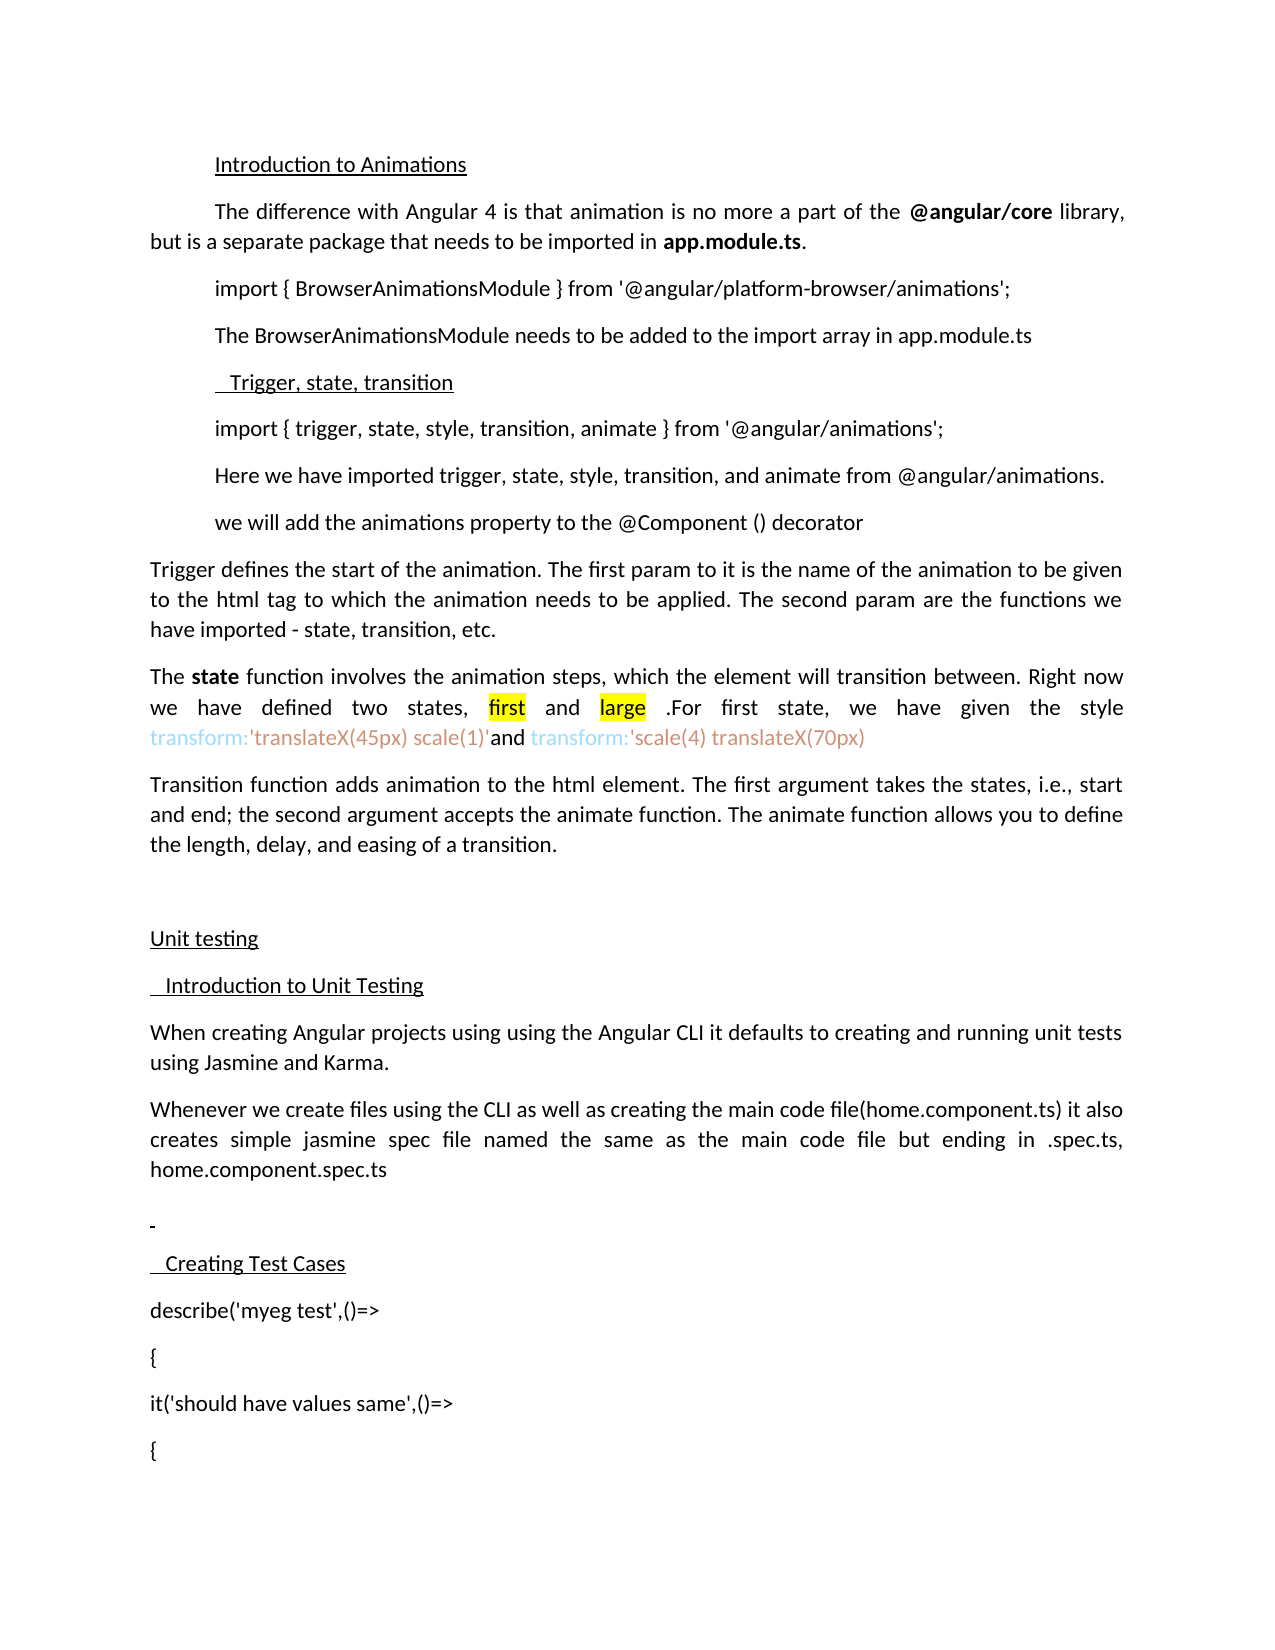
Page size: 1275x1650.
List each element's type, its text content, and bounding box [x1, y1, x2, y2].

text Introduction to Animations [150, 150, 1125, 178]
text The BrowserAnimationsModule needs to be added to the import array in app.module.ts [150, 321, 1125, 349]
text { [150, 1343, 1125, 1371]
text import { trigger, state, style, transition, animate } from '@angular/animations'; [150, 414, 1125, 443]
text import { BrowserAnimationsModule } from '@angular/platform-browser/animations'; [150, 274, 1125, 302]
text Here we have imported trigger, state, style, transition, and animate from @angular/animations. [150, 461, 1125, 489]
text Trigger, state, transition [150, 368, 1125, 396]
text The difference with Angular 4 is that animation is no more a part of the @angular/core library, but is a separate package that needs to be imported in app.module.ts. [150, 197, 1125, 255]
text describe('myeg test',()=> [150, 1296, 1125, 1324]
text The state function involves the animation steps, which the element will transition between. Right now we have defined two states, first and large .For first state, we have given the style transform:'translateX(45px) scale(1)'and transform:'scale(4) translateX(70px) [150, 662, 1125, 751]
text When creating Angular projects using using the Angular CLI it defaults to creating and running unit tests using Jasmine and Karma. [150, 1018, 1125, 1076]
text Trigger defines the start of the animation. The first param to it is the name of the animation to be given to the html tag to which the animation needs to be applied. The second param are the functions we have imported - state, transition, etc. [150, 555, 1125, 644]
text we will add the animations property to the @Component () decorator [150, 508, 1125, 536]
text Introduction to Unit Testing [150, 971, 1125, 999]
text { [150, 1436, 1125, 1464]
text Unit testing [150, 924, 1125, 952]
text it('should have values same',()=> [150, 1389, 1125, 1418]
text Whenever we create files using the CLI as well as creating the main code file(home.component.ts) it also creates simple jasmine spec file named the same as the main code file but ending in .spec.ts, home.component.spec.ts [150, 1095, 1125, 1183]
text Transition function adds animation to the html element. The first argument takes the states, i.e., start and end; the second argument accepts the animate function. The animate function allows you to define the length, delay, and easing of a transition. [150, 770, 1125, 858]
text Creating Test Cases [150, 1249, 1125, 1277]
